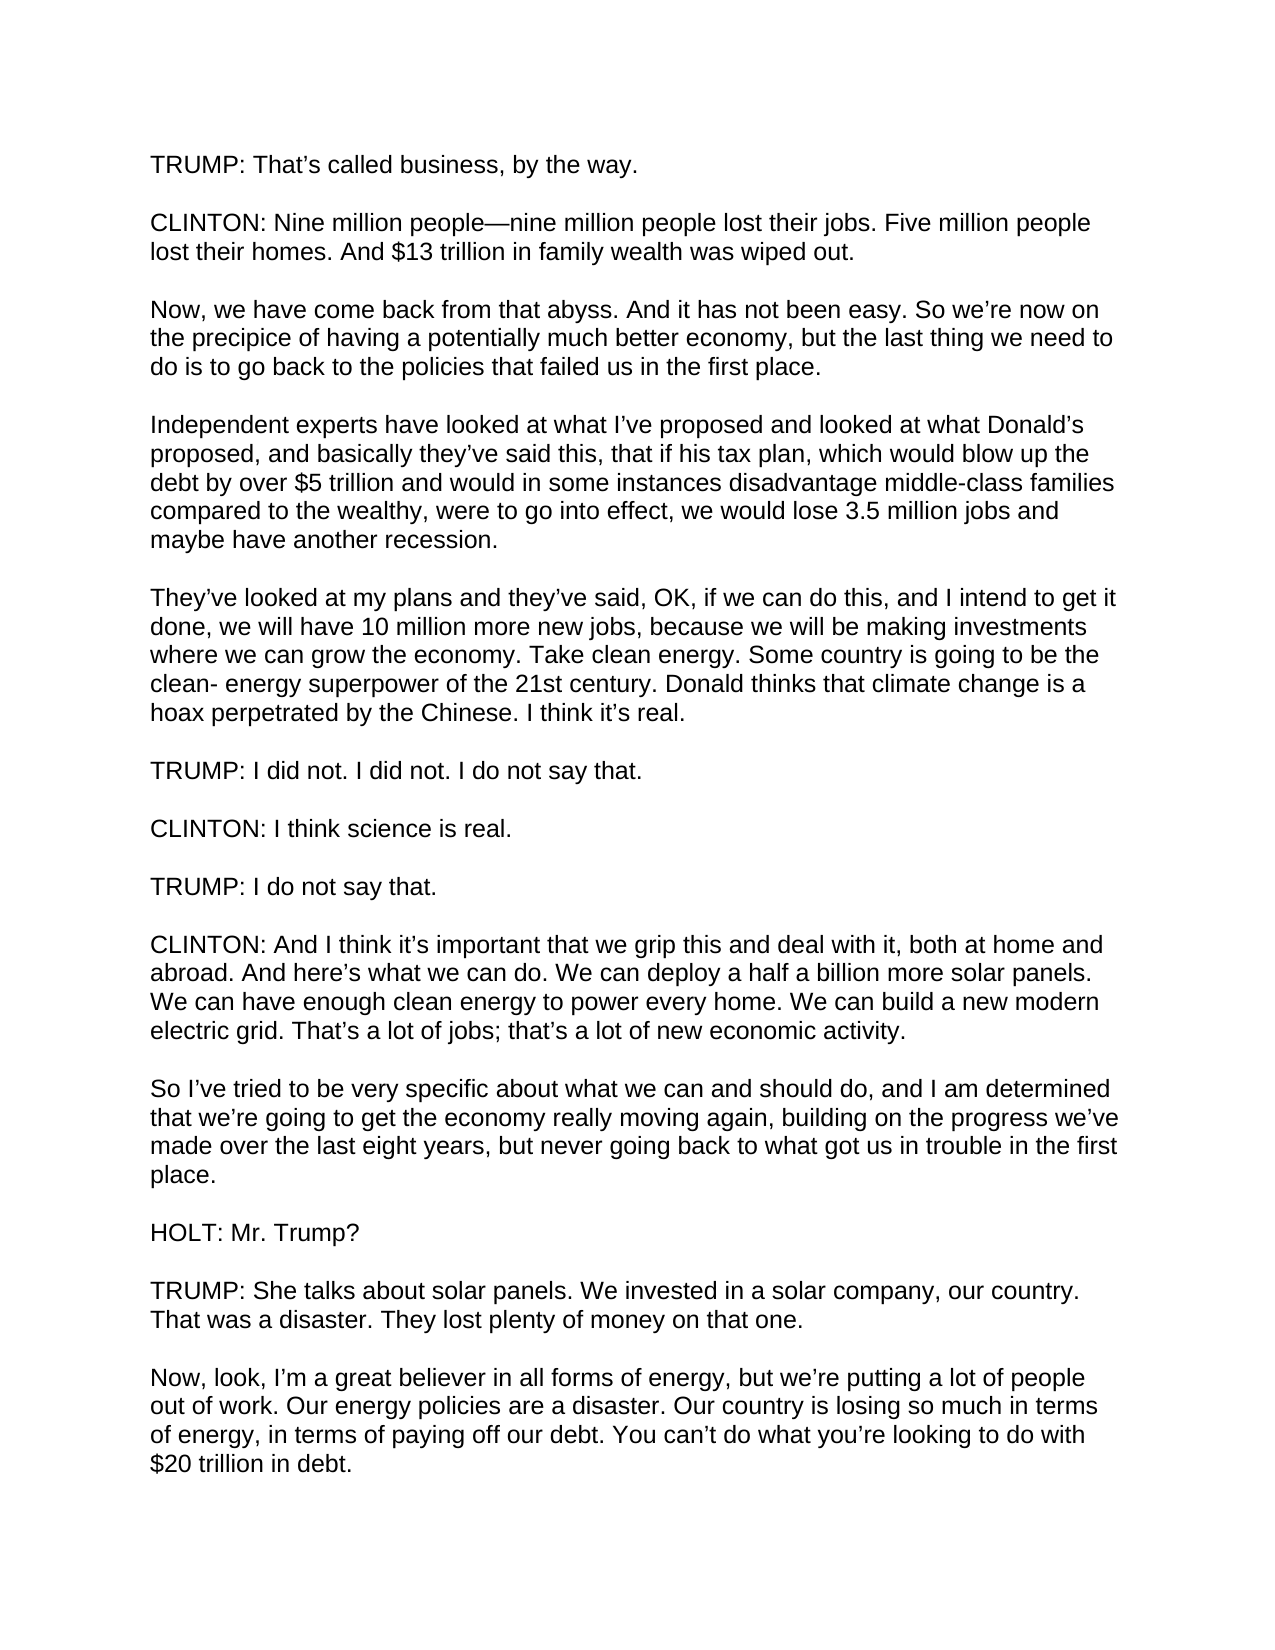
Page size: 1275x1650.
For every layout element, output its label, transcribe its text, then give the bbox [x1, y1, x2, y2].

text So I’ve tried to be very specific about what we can and should do, and I am determined that we’re going to get the economy really moving again, building on the progress we’ve made over the last eight years, but never going back to what got us in trouble in the first place. [150, 1074, 1125, 1189]
text HOLT: Mr. Trump? [150, 1218, 1125, 1247]
text CLINTON: I think science is real. [150, 814, 1125, 842]
text TRUMP: I do not say that. [150, 872, 1125, 900]
text Now, look, I’m a great believer in all forms of energy, but we’re putting a lot of people out of work. Our energy policies are a disaster. Our country is losing so much in terms of energy, in terms of paying off our debt. You can’t do what you’re looking to do with $20 trillion in debt. [150, 1362, 1125, 1477]
text Independent experts have looked at what I’ve proposed and looked at what Donald’s proposed, and basically they’ve said this, that if his tax plan, which would blow up the debt by over $5 trillion and would in some instances disadvantage middle-class families compared to the wealthy, were to go into effect, we would lose 3.5 million jobs and maybe have another recession. [150, 410, 1125, 554]
text TRUMP: That’s called business, by the way. [150, 150, 1125, 179]
text Now, we have come back from that abyss. And it has not been easy. So we’re now on the precipice of having a potentially much better economy, but the last thing we need to do is to go back to the policies that failed us in the first place. [150, 294, 1125, 381]
text CLINTON: Nine million people—nine million people lost their jobs. Five million people lost their homes. And $13 trillion in family wealth was wiped out. [150, 208, 1125, 265]
text TRUMP: She talks about solar panels. We invested in a solar company, our country. That was a disaster. They lost plenty of money on that one. [150, 1276, 1125, 1333]
text They’ve looked at my plans and they’ve said, OK, if we can do this, and I intend to get it done, we will have 10 million more new jobs, because we will be making investments where we can grow the economy. Take clean energy. Some country is going to be the clean- energy superpower of the 21st century. Donald thinks that climate change is a hoax perpetrated by the Chinese. I think it’s real. [150, 583, 1125, 727]
text TRUMP: I did not. I did not. I do not say that. [150, 756, 1125, 784]
text CLINTON: And I think it’s important that we grip this and deal with it, both at home and abroad. And here’s what we can do. We can deploy a half a billion more solar panels. We can have enough clean energy to power every home. We can build a new modern electric grid. That’s a lot of jobs; that’s a lot of new economic activity. [150, 929, 1125, 1044]
